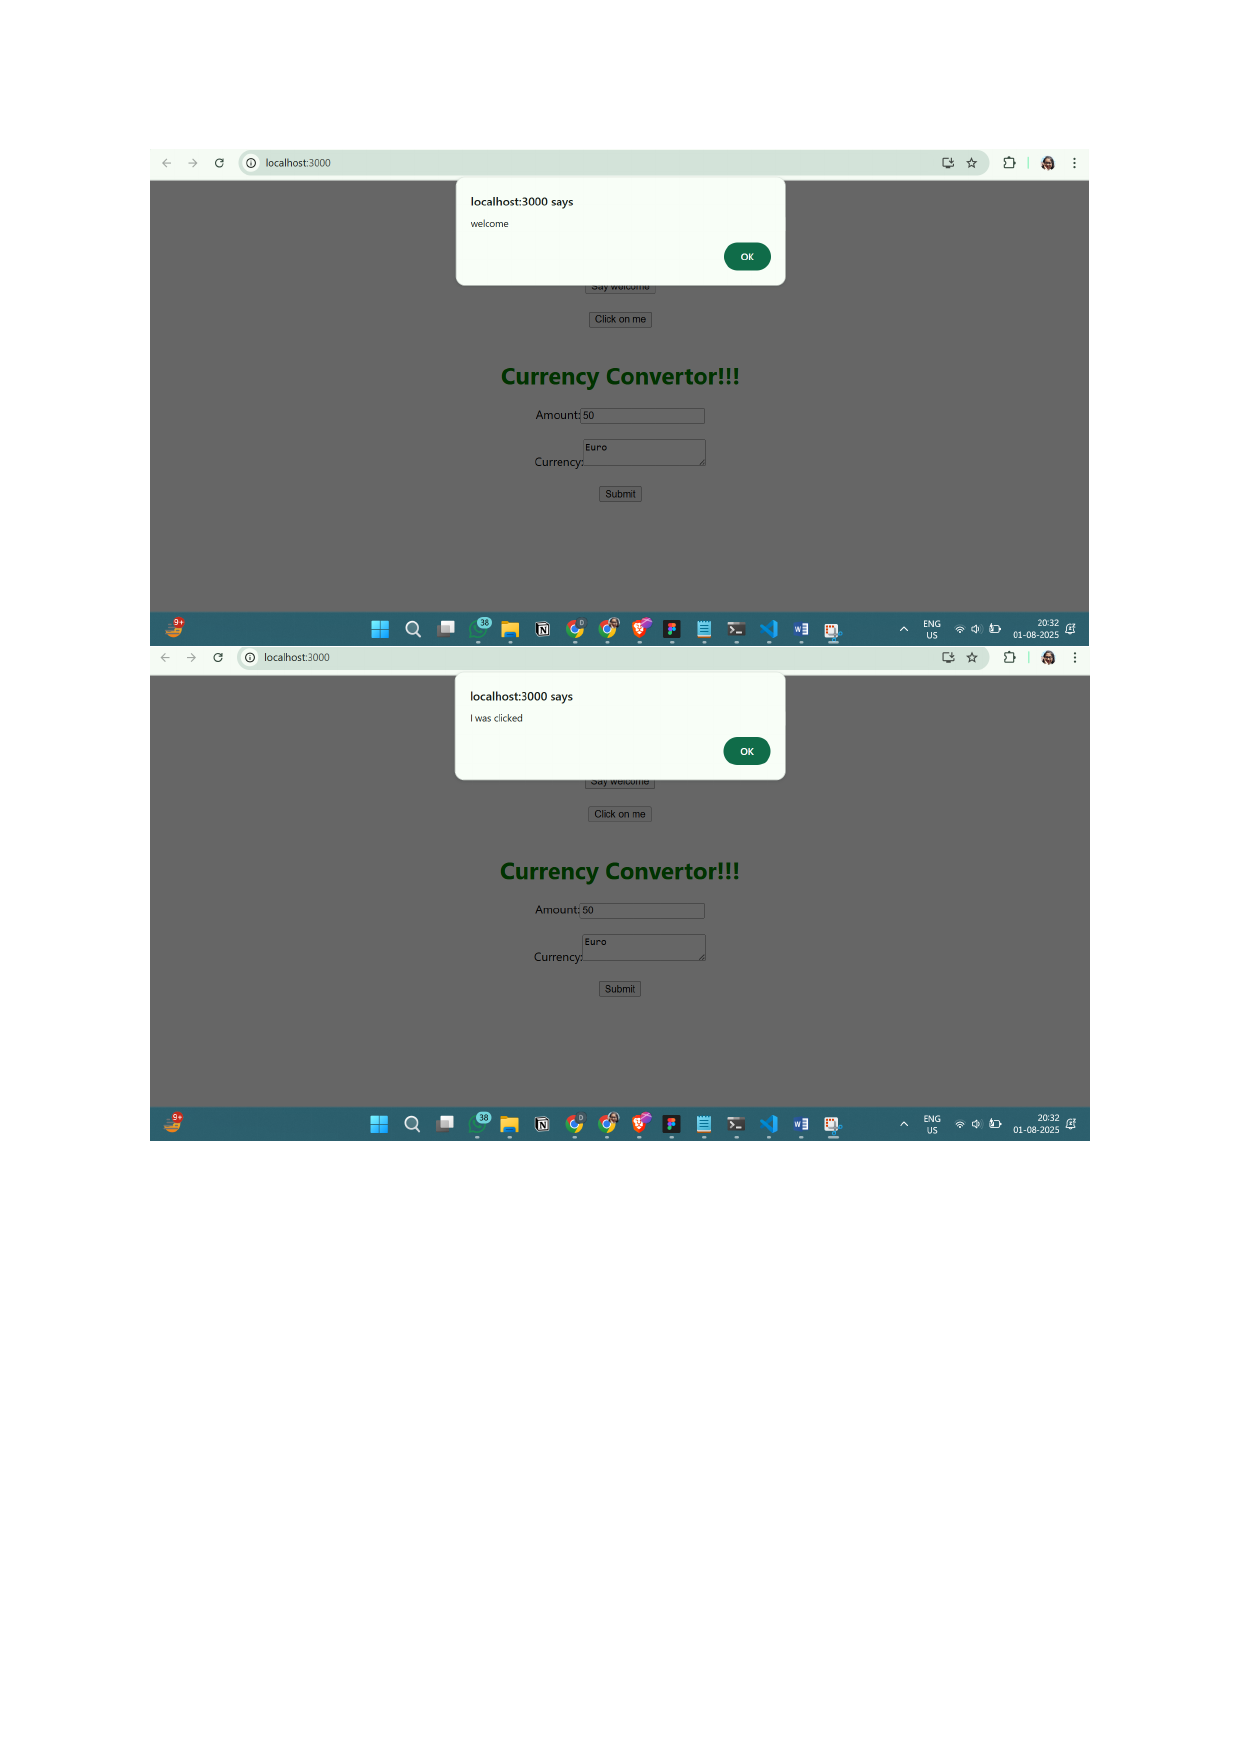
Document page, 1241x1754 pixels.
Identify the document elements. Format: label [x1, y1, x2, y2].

picture [150, 647, 1090, 1141]
picture [150, 149, 1089, 646]
